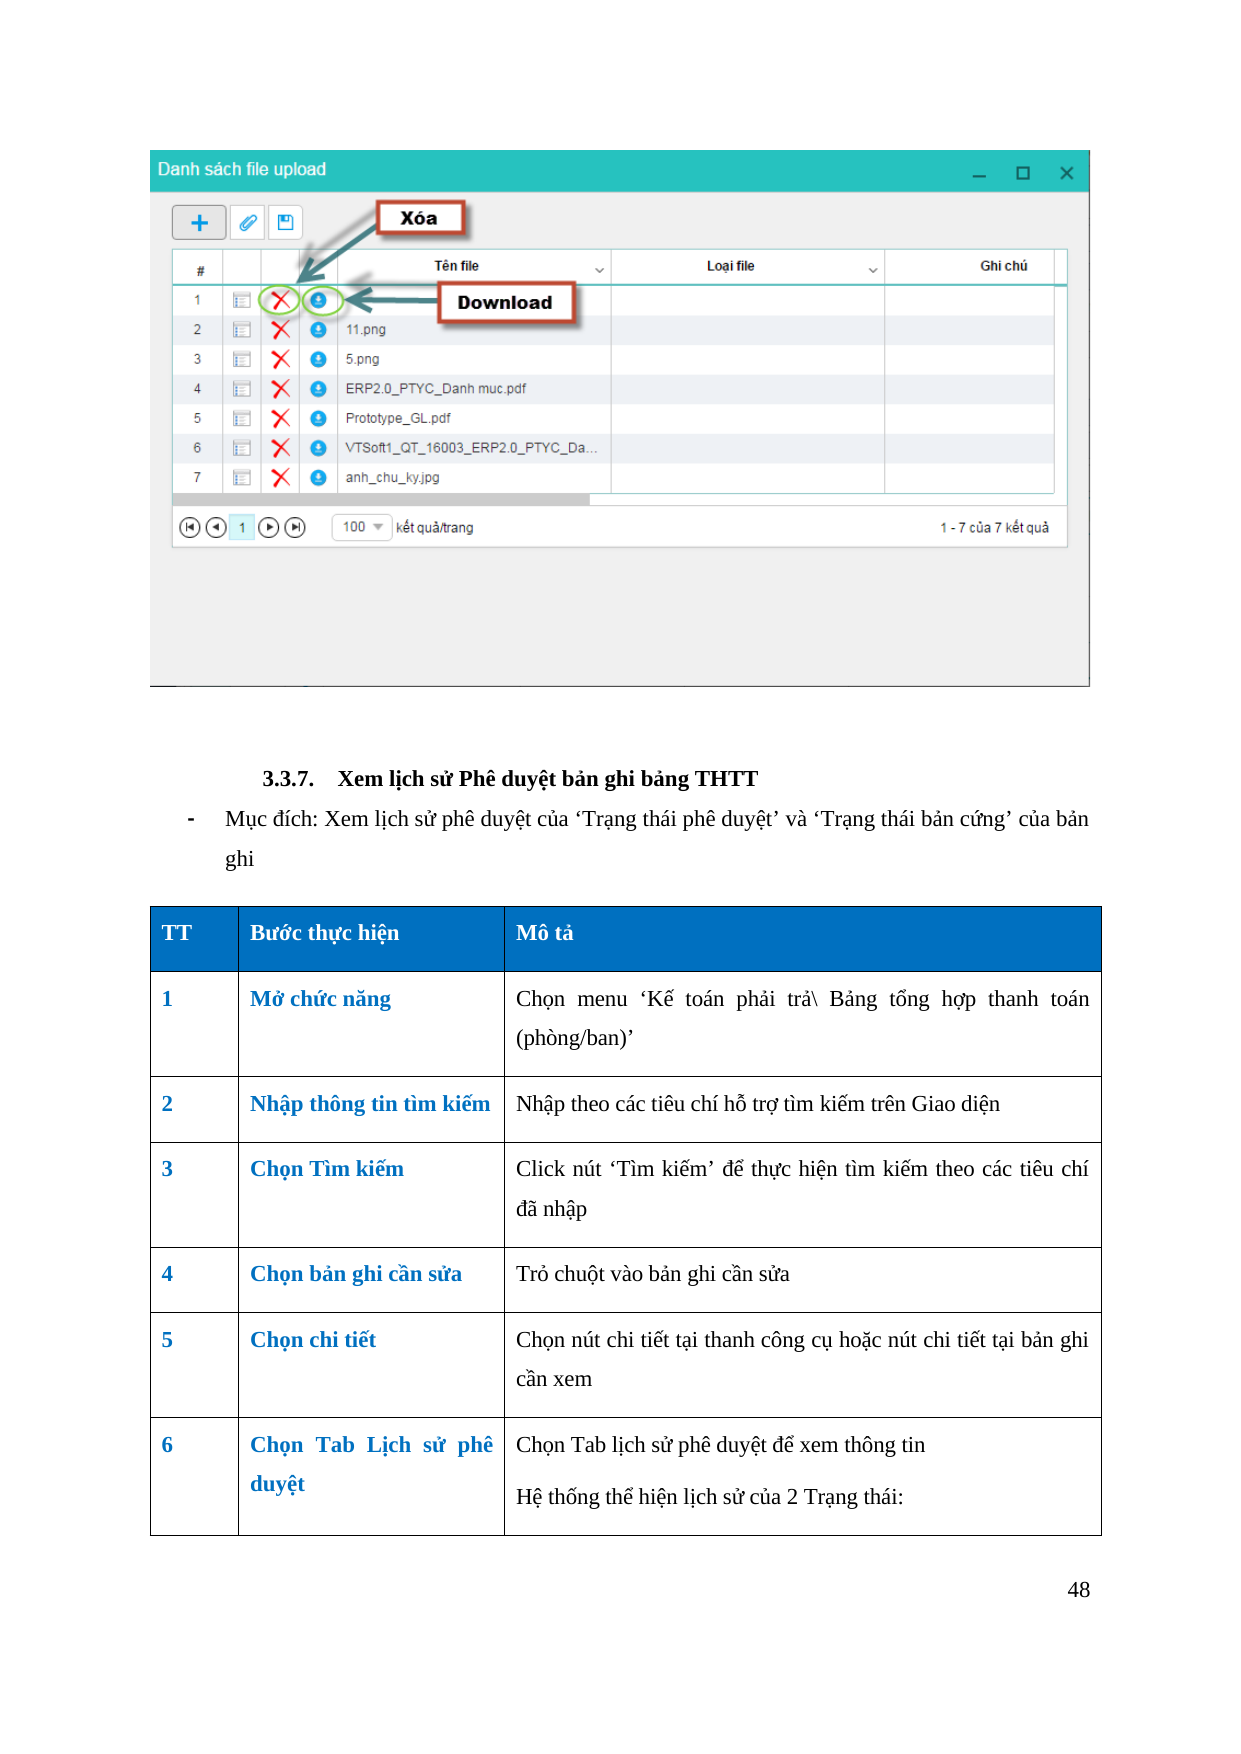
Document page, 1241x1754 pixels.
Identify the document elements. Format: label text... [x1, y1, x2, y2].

table_cell Trỏ chuột vào bản ghi cần sửa [505, 1248, 1101, 1312]
table_cell Chọn nút chi tiết tại thanh công cụ hoặc nút chi tiết tại bản ghi cần xem [505, 1313, 1101, 1417]
table_cell Chọn menu ‘Kế toán phải trả\ Bảng tổng hợp thanh toán (phòng/ban)’ [505, 972, 1101, 1076]
list Xem lịch sử Phê duyệt bản ghi bảng THTT [262, 765, 1090, 791]
table_header Mô tả [505, 907, 1101, 971]
table_cell Nhập theo các tiêu chí hỗ trợ tìm kiếm trên Giao diện [505, 1077, 1101, 1142]
picture [150, 150, 1091, 687]
table_header TT [151, 907, 238, 971]
table_cell Mở chức năng [239, 972, 504, 1076]
table_cell 6 [151, 1418, 238, 1535]
table_cell 1 [151, 972, 238, 1076]
table_cell 3 [151, 1143, 238, 1247]
table_cell 4 [151, 1248, 238, 1312]
table_cell Chọn bản ghi cần sửa [239, 1248, 504, 1312]
list Mục đích: Xem lịch sử phê duyệt của ‘Trạng thái phê duyệt’ và ‘Trạng thái bản cứng’ của bản ghi [187, 804, 1090, 872]
table_cell Chọn Tìm kiếm [239, 1143, 504, 1247]
table_cell 5 [151, 1313, 238, 1417]
table_cell Nhập thông tin tìm kiếm [239, 1077, 504, 1142]
table_cell Click nút ‘Tìm kiếm’ để thực hiện tìm kiếm theo các tiêu chí đã nhập [505, 1143, 1101, 1247]
table_header Bước thực hiện [239, 907, 504, 971]
table_cell Chọn Tab Lịch sử phê duyệt [239, 1418, 504, 1535]
table_cell Chọn chi tiết [239, 1313, 504, 1417]
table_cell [505, 1418, 1101, 1535]
table_cell 2 [151, 1077, 238, 1142]
